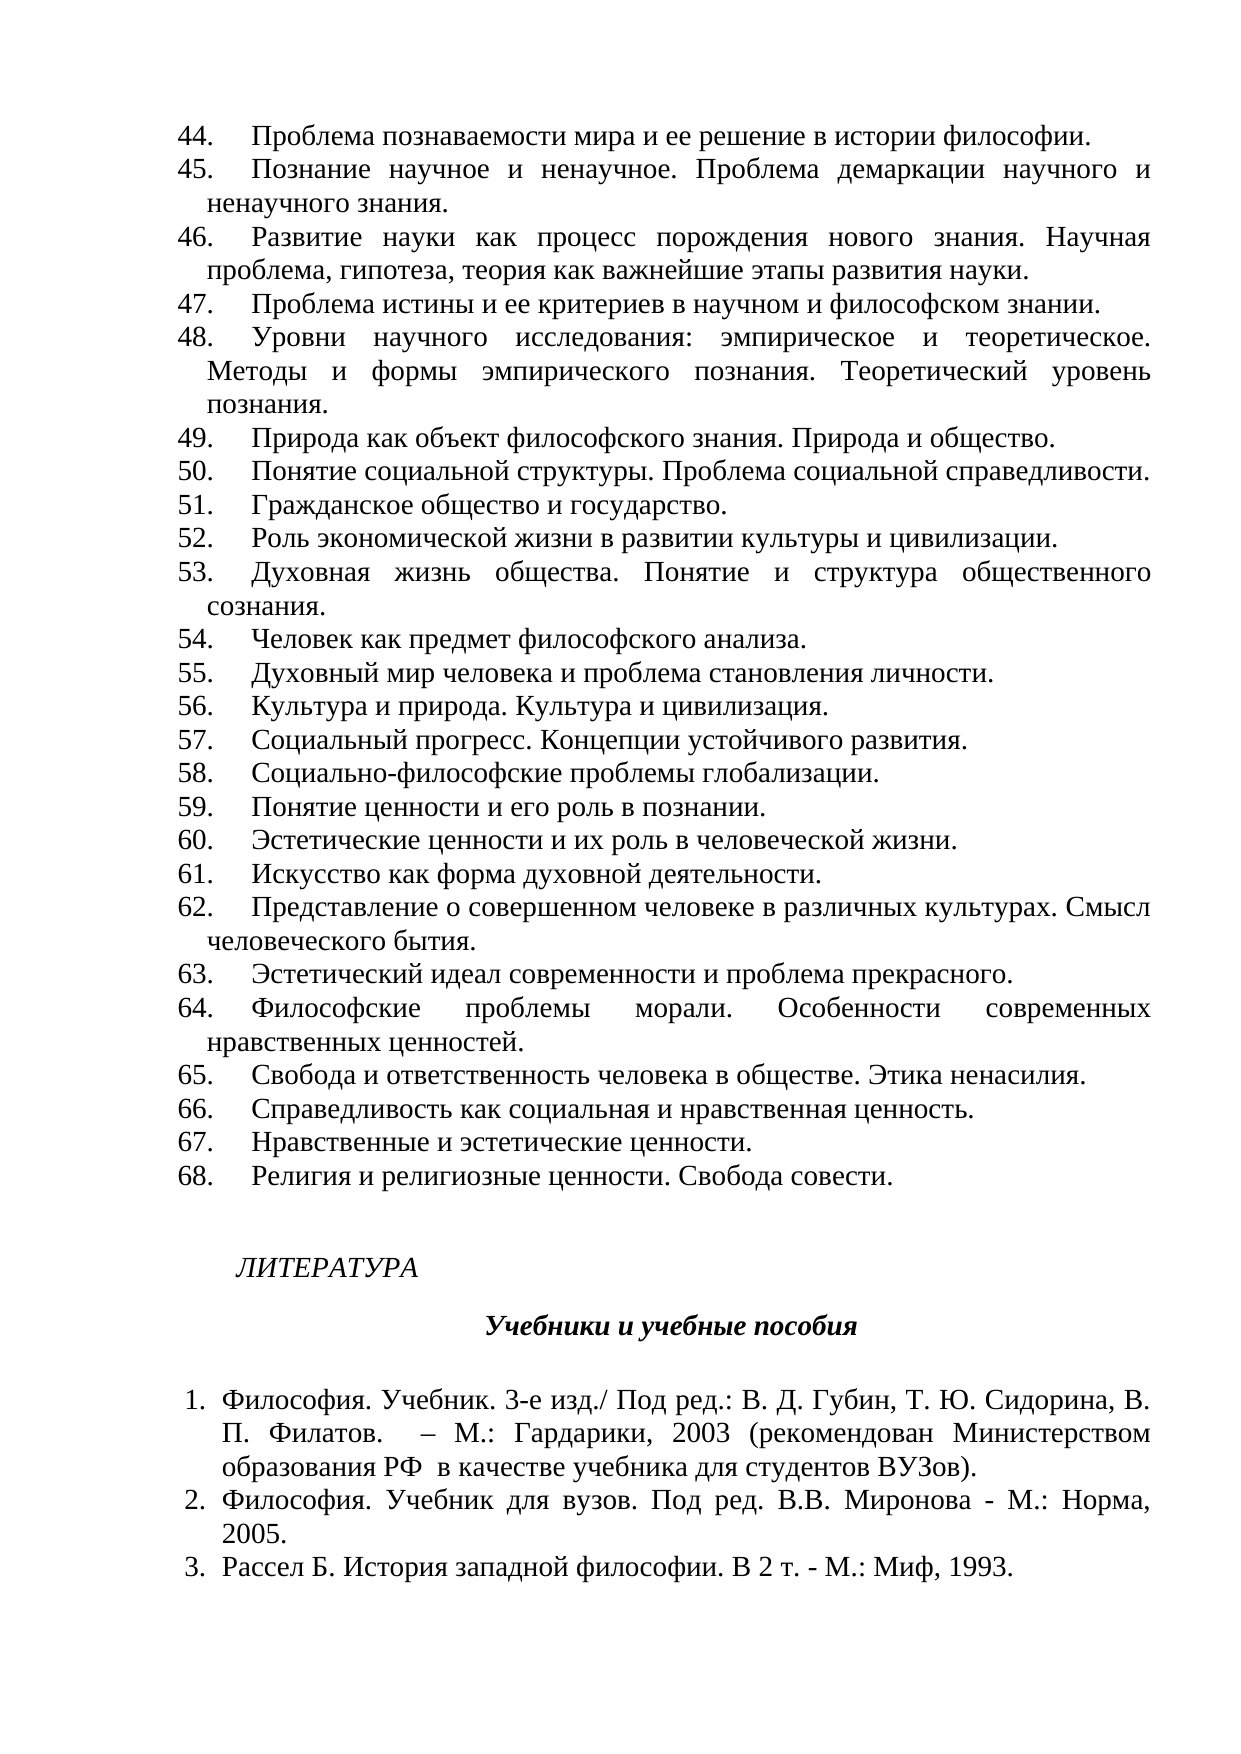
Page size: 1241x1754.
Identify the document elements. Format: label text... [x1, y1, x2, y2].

subtitle ЛИТЕРАТУРА [177, 1250, 1152, 1283]
list Человек как предмет философского анализа. [177, 621, 1152, 655]
list Природа как объект философского знания. Природа и общество. [177, 420, 1152, 453]
list Познание научное и ненаучное. Проблема демаркации научного и ненаучного знания. [177, 152, 1152, 219]
list Культура и природа. Культура и цивилизация. [177, 688, 1152, 722]
list Религия и религиозные ценности. Свобода совести. [177, 1158, 1152, 1191]
list Эстетический идеал современности и проблема прекрасного. [177, 957, 1152, 990]
list Понятие ценности и его роль в познании. [177, 789, 1152, 822]
list Философия. Учебник. 3-е изд./ Под ред.: В. Д. Губин, Т. Ю. Сидорина, В. П. Филатов. – М.: Гардарики, 2003 (рекомендован Министерством образования РФ в качестве учебника для студентов ВУЗов). [184, 1382, 1152, 1482]
list Представление о совершенном человеке в различных культурах. Смысл человеческого бытия. [177, 889, 1152, 957]
list Духовный мир человека и проблема становления личности. [177, 655, 1152, 688]
list Понятие социальной структуры. Проблема социальной справедливости. [177, 453, 1152, 487]
list Социальный прогресс. Концепции устойчивого развития. [177, 722, 1152, 755]
list Духовная жизнь общества. Понятие и структура общественного сознания. [177, 554, 1152, 621]
list Нравственные и эстетические ценности. [177, 1124, 1152, 1158]
list Роль экономической жизни в развитии культуры и цивилизации. [177, 521, 1152, 554]
list Искусство как форма духовной деятельности. [177, 856, 1152, 889]
list Философские проблемы морали. Особенности современных нравственных ценностей. [177, 990, 1152, 1057]
list Проблема познаваемости мира и ее решение в истории философии. [177, 118, 1152, 152]
list Философия. Учебник для вузов. Под ред. В.В. Миронова - М.: Норма, 2005. [184, 1482, 1152, 1549]
subtitle Учебники и учебные пособия [177, 1308, 1152, 1342]
list Свобода и ответственность человека в обществе. Этика ненасилия. [177, 1057, 1152, 1091]
list Рассел Б. История западной философии. В 2 т. - М.: Миф, 1993. [184, 1549, 1152, 1583]
list Проблема истины и ее критериев в научном и философском знании. [177, 286, 1152, 319]
list Эстетические ценности и их роль в человеческой жизни. [177, 822, 1152, 856]
list Развитие науки как процесс порождения нового знания. Научная проблема, гипотеза, теория как важнейшие этапы развития науки. [177, 219, 1152, 286]
list Уровни научного исследования: эмпирическое и теоретическое. Методы и формы эмпирического познания. Теоретический уровень познания. [177, 319, 1152, 420]
list Гражданское общество и государство. [177, 487, 1152, 521]
list Справедливость как социальная и нравственная ценность. [177, 1091, 1152, 1124]
list Социально-философские проблемы глобализации. [177, 755, 1152, 789]
